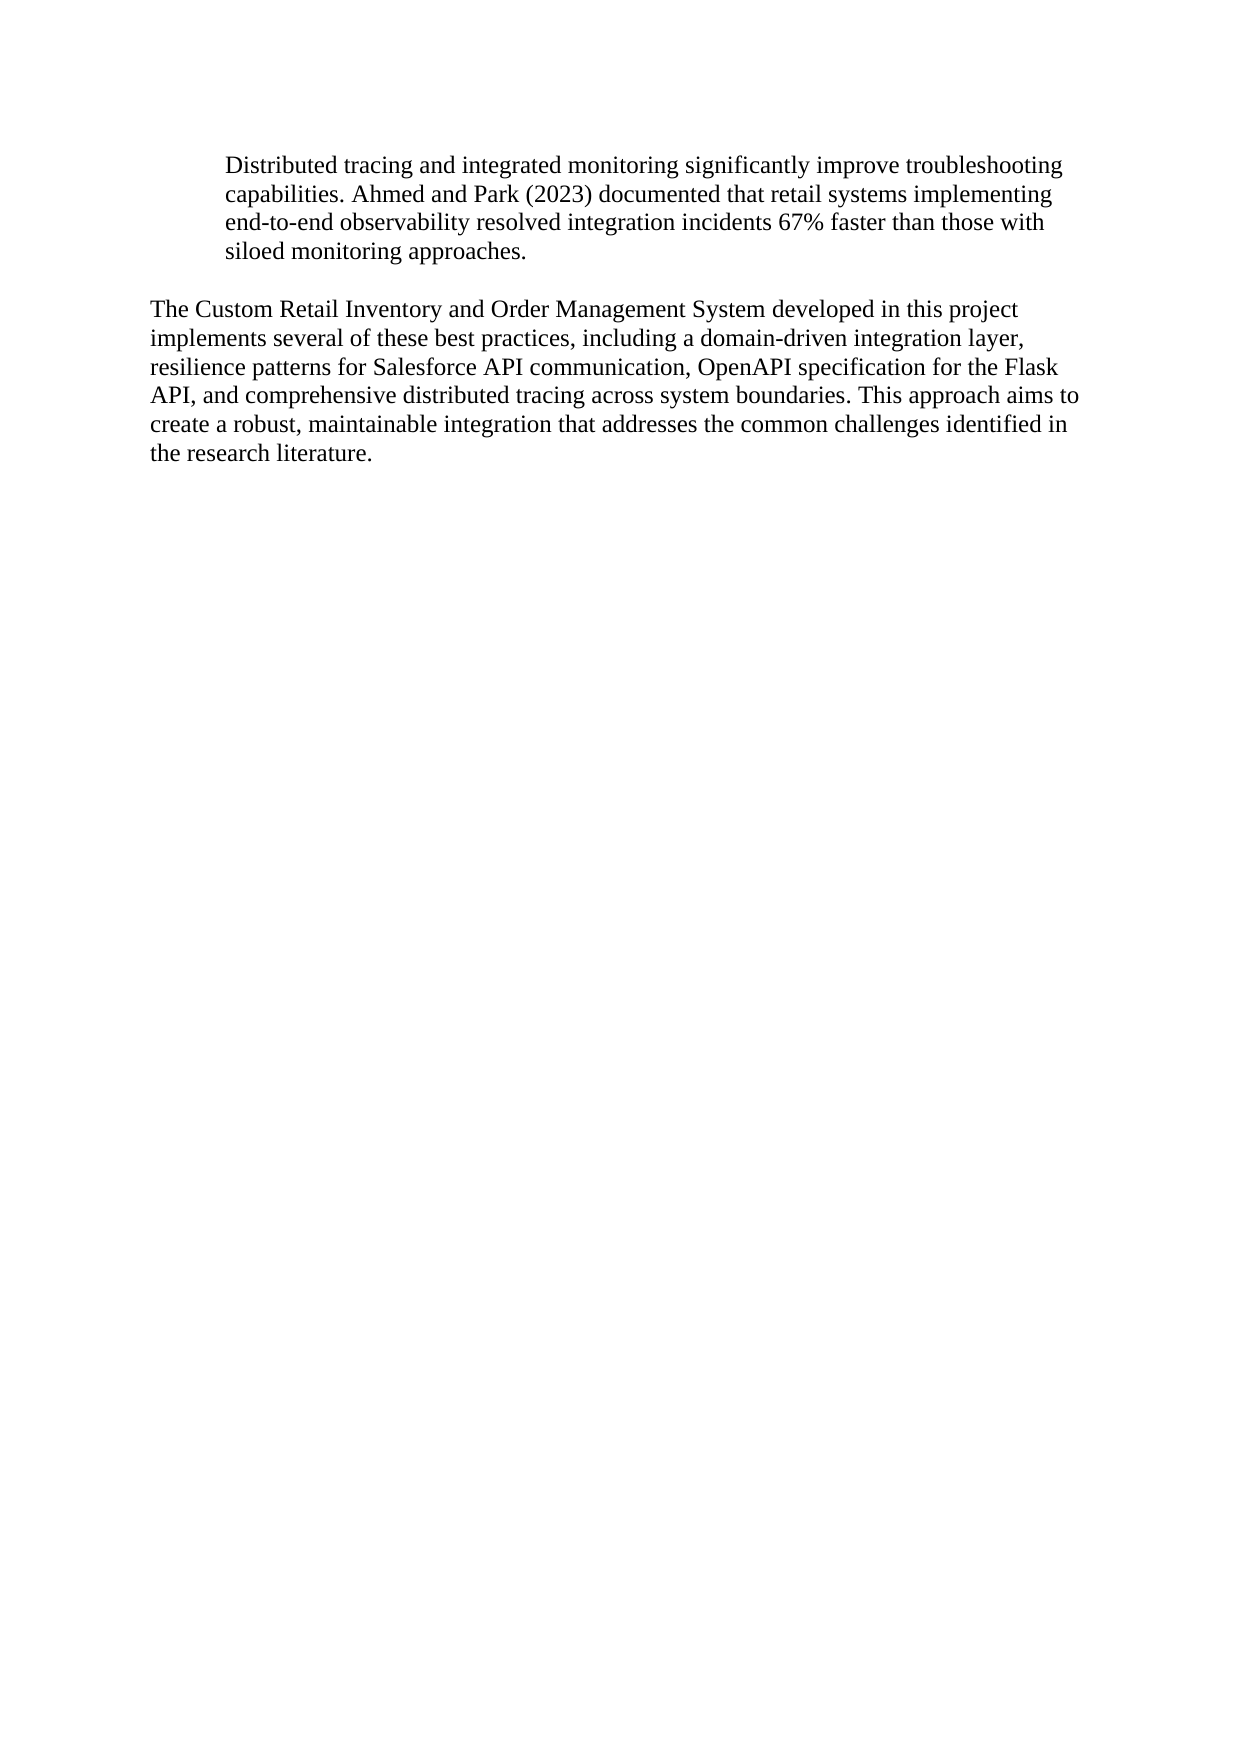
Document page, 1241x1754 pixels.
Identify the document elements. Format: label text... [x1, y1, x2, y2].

text Distributed tracing and integrated monitoring significantly improve troubleshooting capabilities. Ahmed and Park (2023) documented that retail systems implementing end-to-end observability resolved integration incidents 67% faster than those with siloed monitoring approaches. [225, 150, 1090, 265]
text The Custom Retail Inventory and Order Management System developed in this project implements several of these best practices, including a domain-driven integration layer, resilience patterns for Salesforce API communication, OpenAPI specification for the Flask API, and comprehensive distributed tracing across system boundaries. This approach aims to create a robust, maintainable integration that addresses the common challenges identified in the research literature. [150, 294, 1090, 467]
